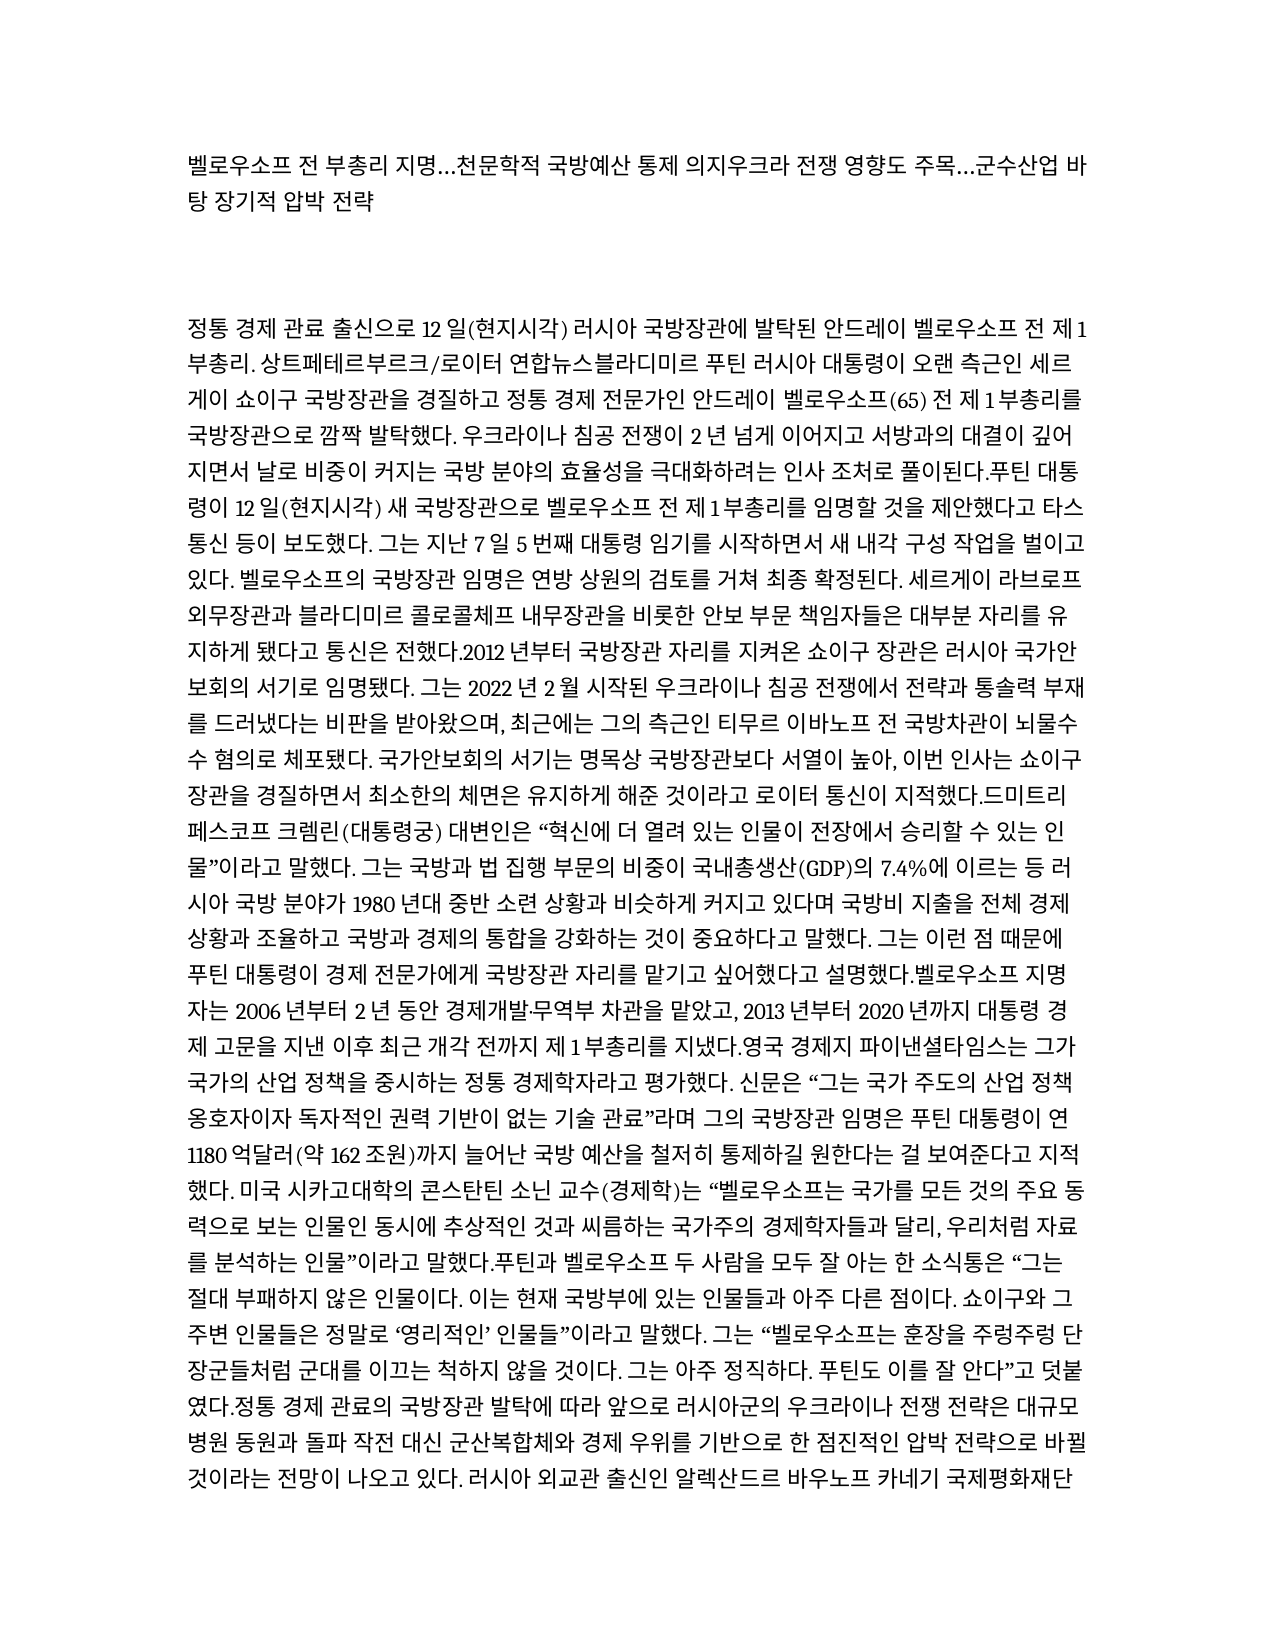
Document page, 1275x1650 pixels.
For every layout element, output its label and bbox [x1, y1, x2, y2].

text [187, 150, 1087, 1494]
